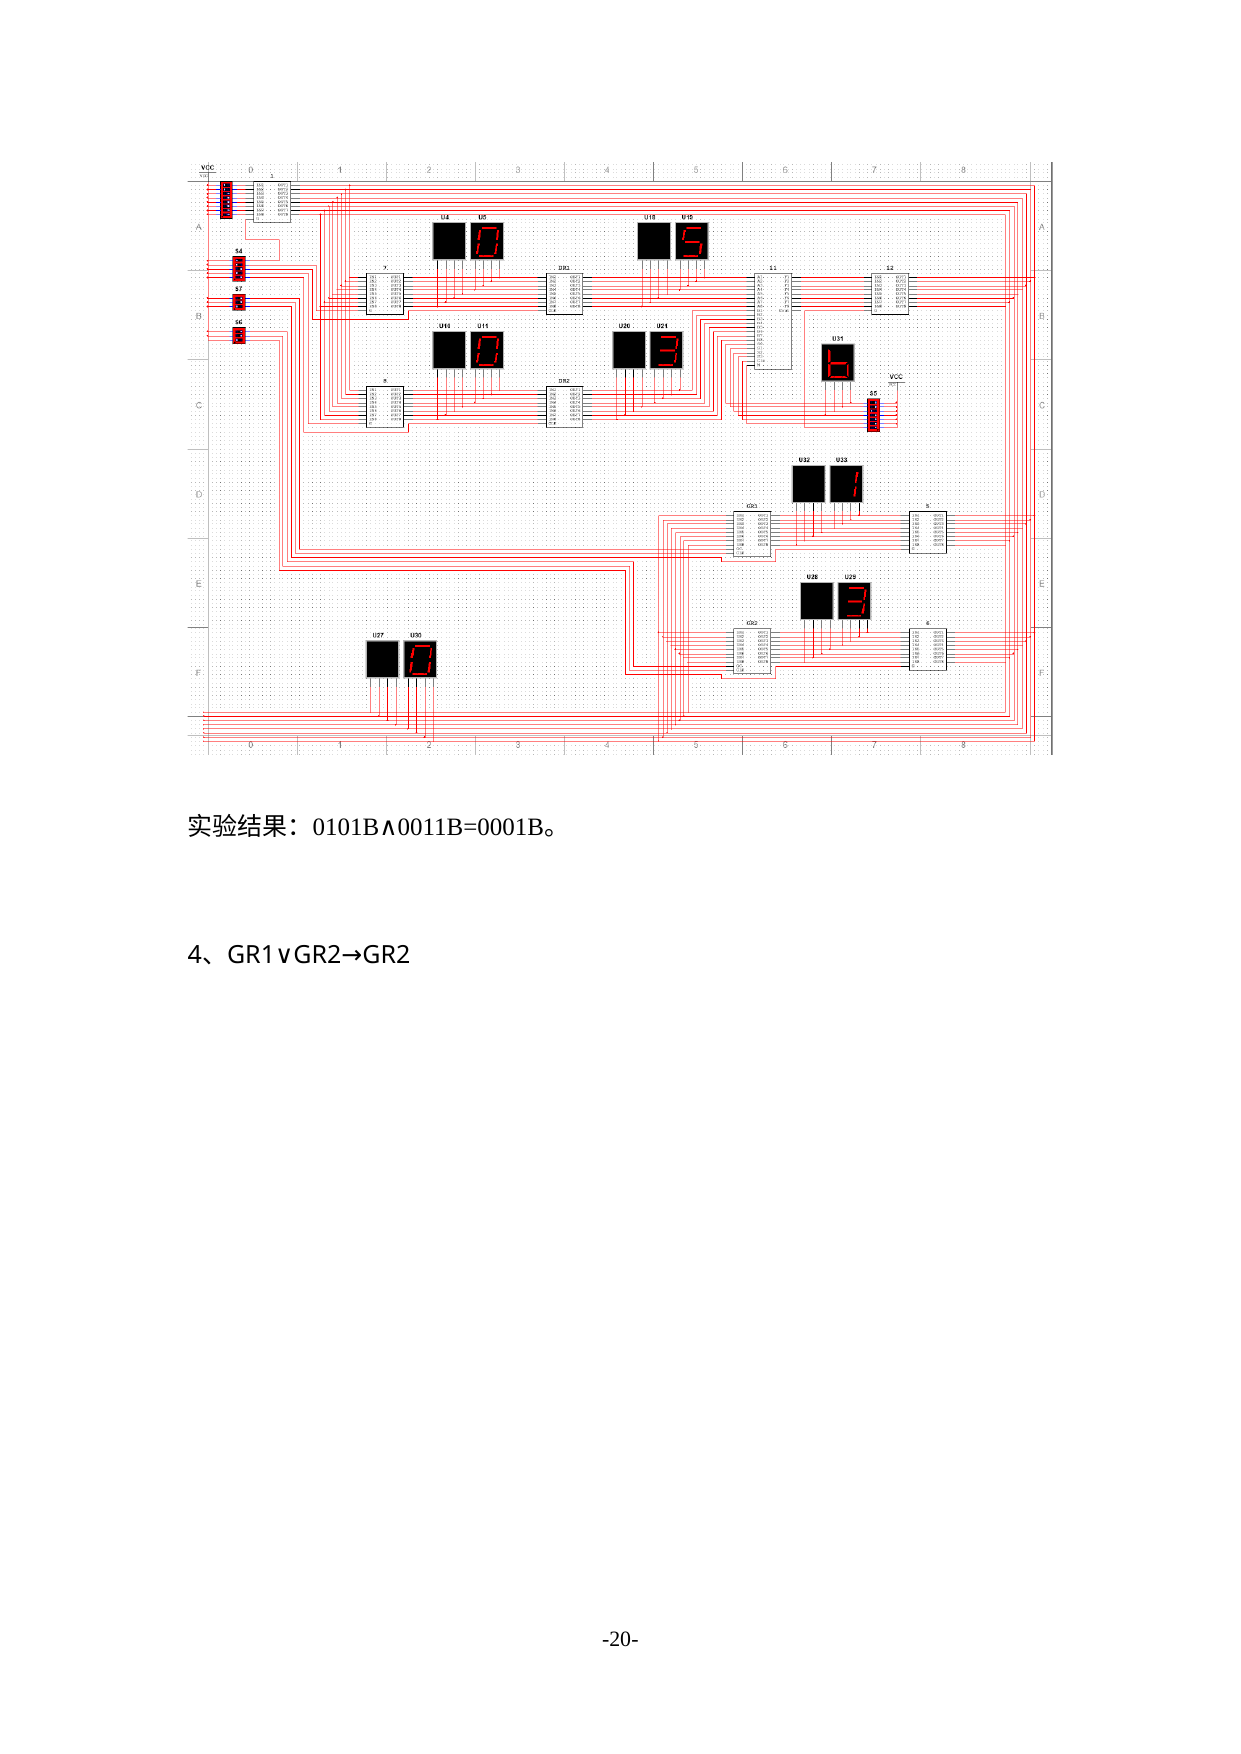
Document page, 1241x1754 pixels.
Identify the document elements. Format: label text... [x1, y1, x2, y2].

picture [187, 162, 1053, 755]
list GR1∨GR2→GR2 [187, 920, 1053, 985]
list 实验结果：0101B∧0011B=0001B。 [187, 792, 1053, 857]
